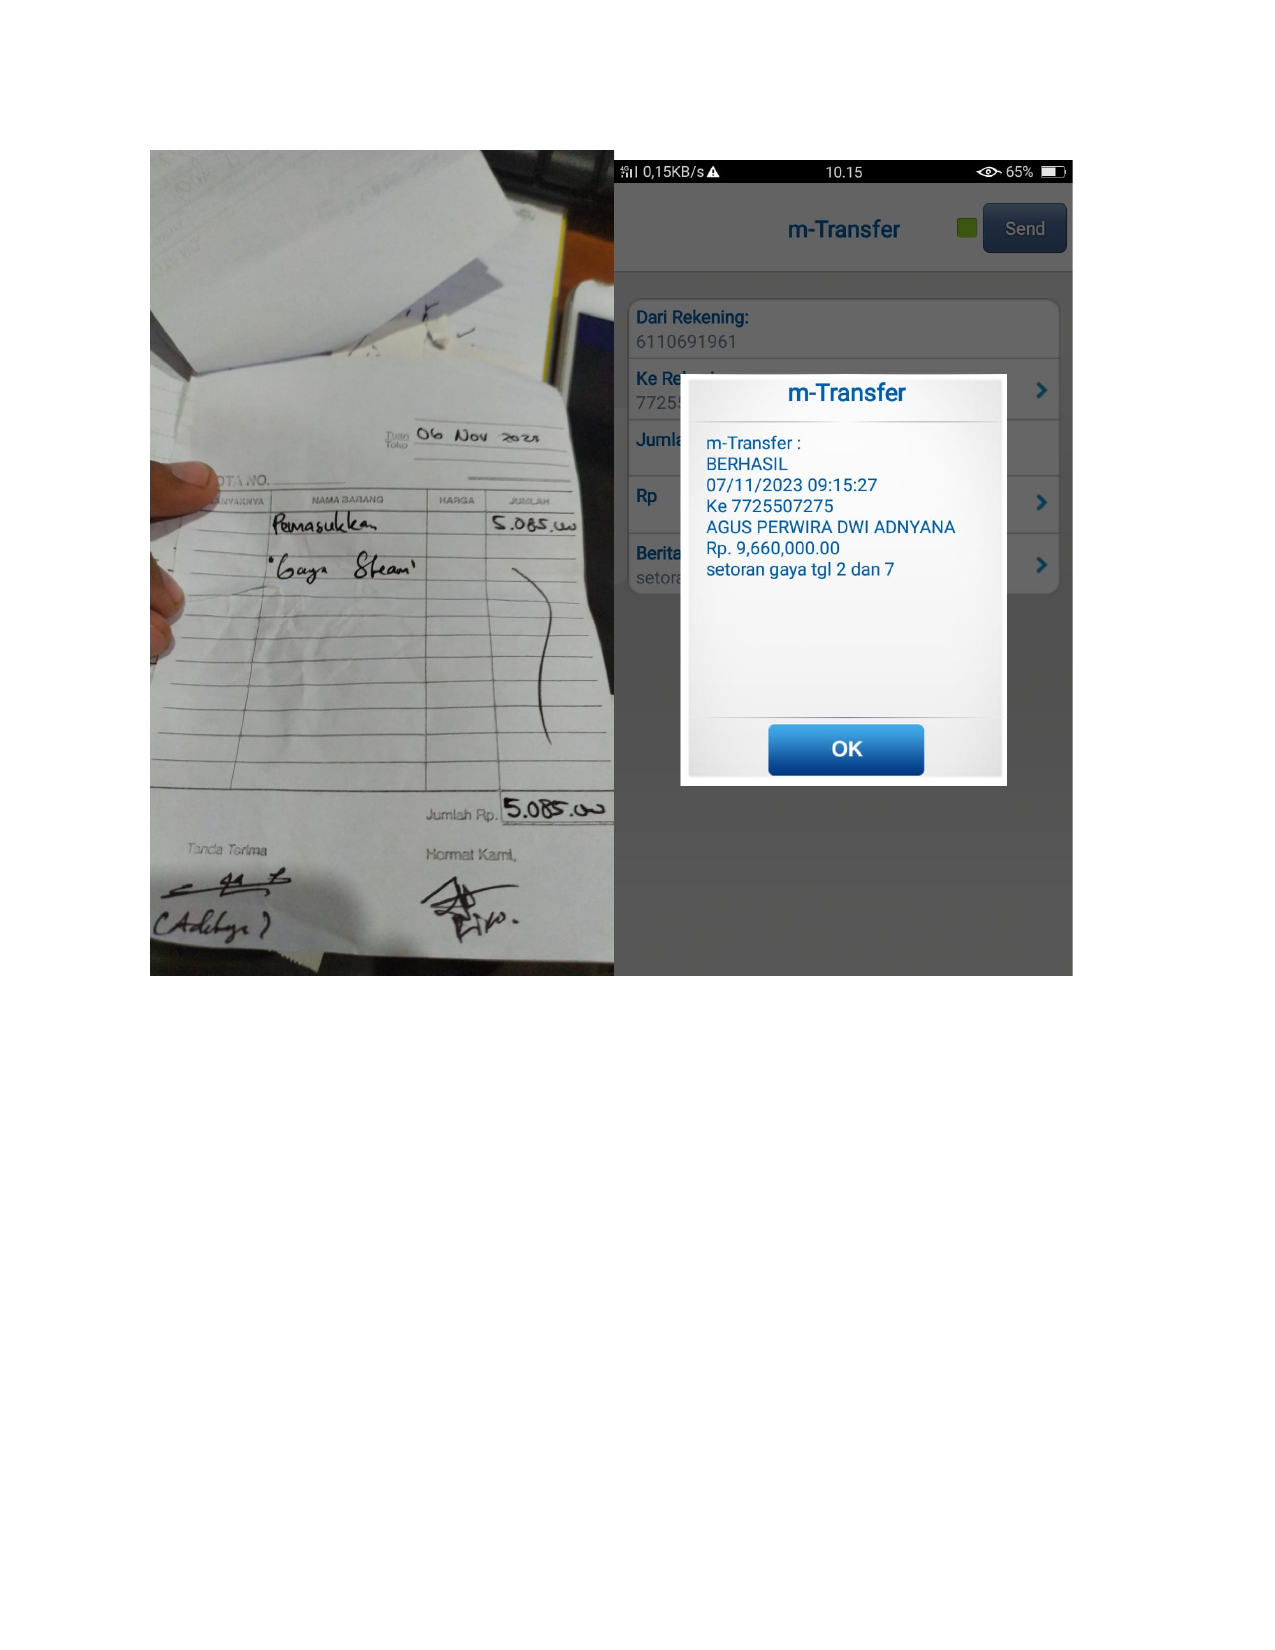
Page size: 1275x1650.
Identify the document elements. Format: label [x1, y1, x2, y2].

picture [150, 150, 1073, 976]
